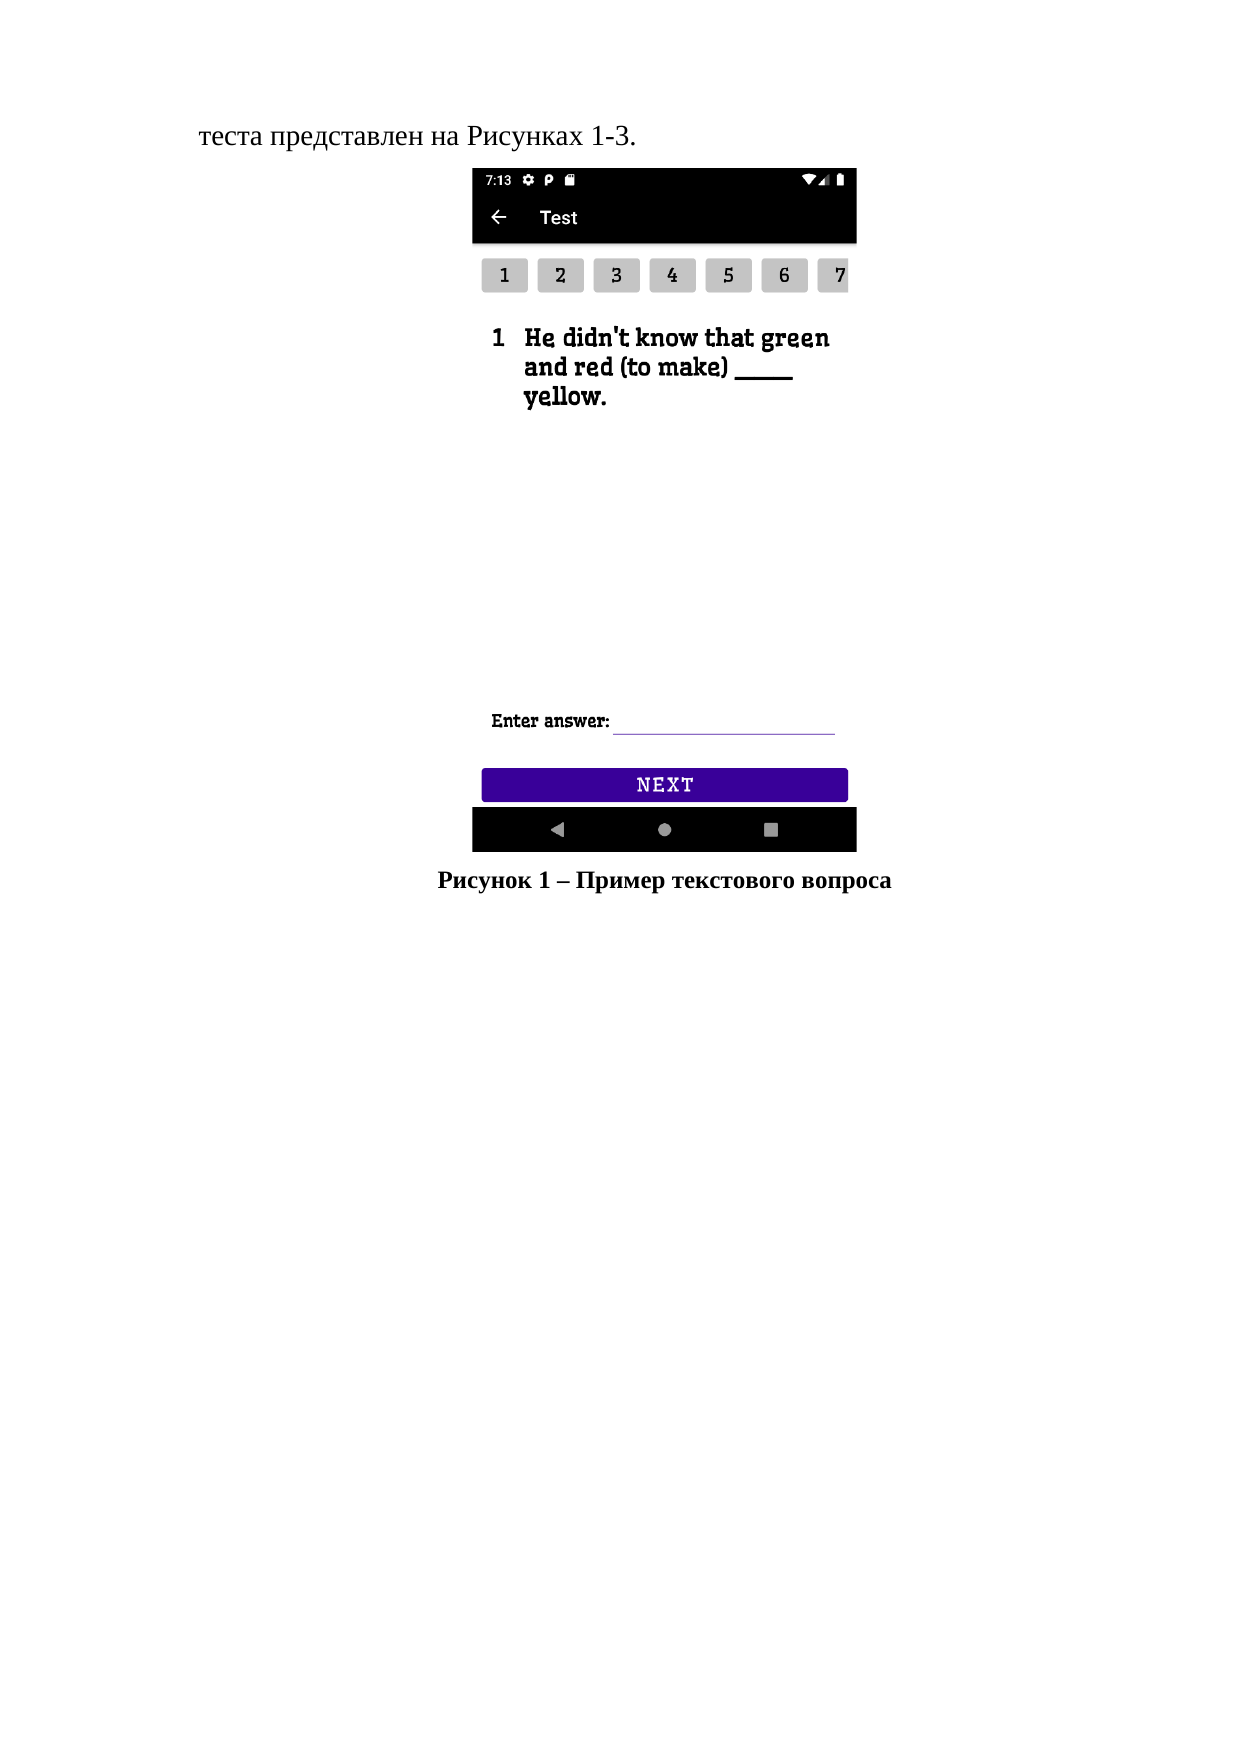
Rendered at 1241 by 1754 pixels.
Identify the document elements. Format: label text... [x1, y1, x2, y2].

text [198, 118, 1152, 152]
picture [472, 168, 857, 852]
text Рисунок 1 – Пример текстового вопроса [177, 865, 1152, 893]
